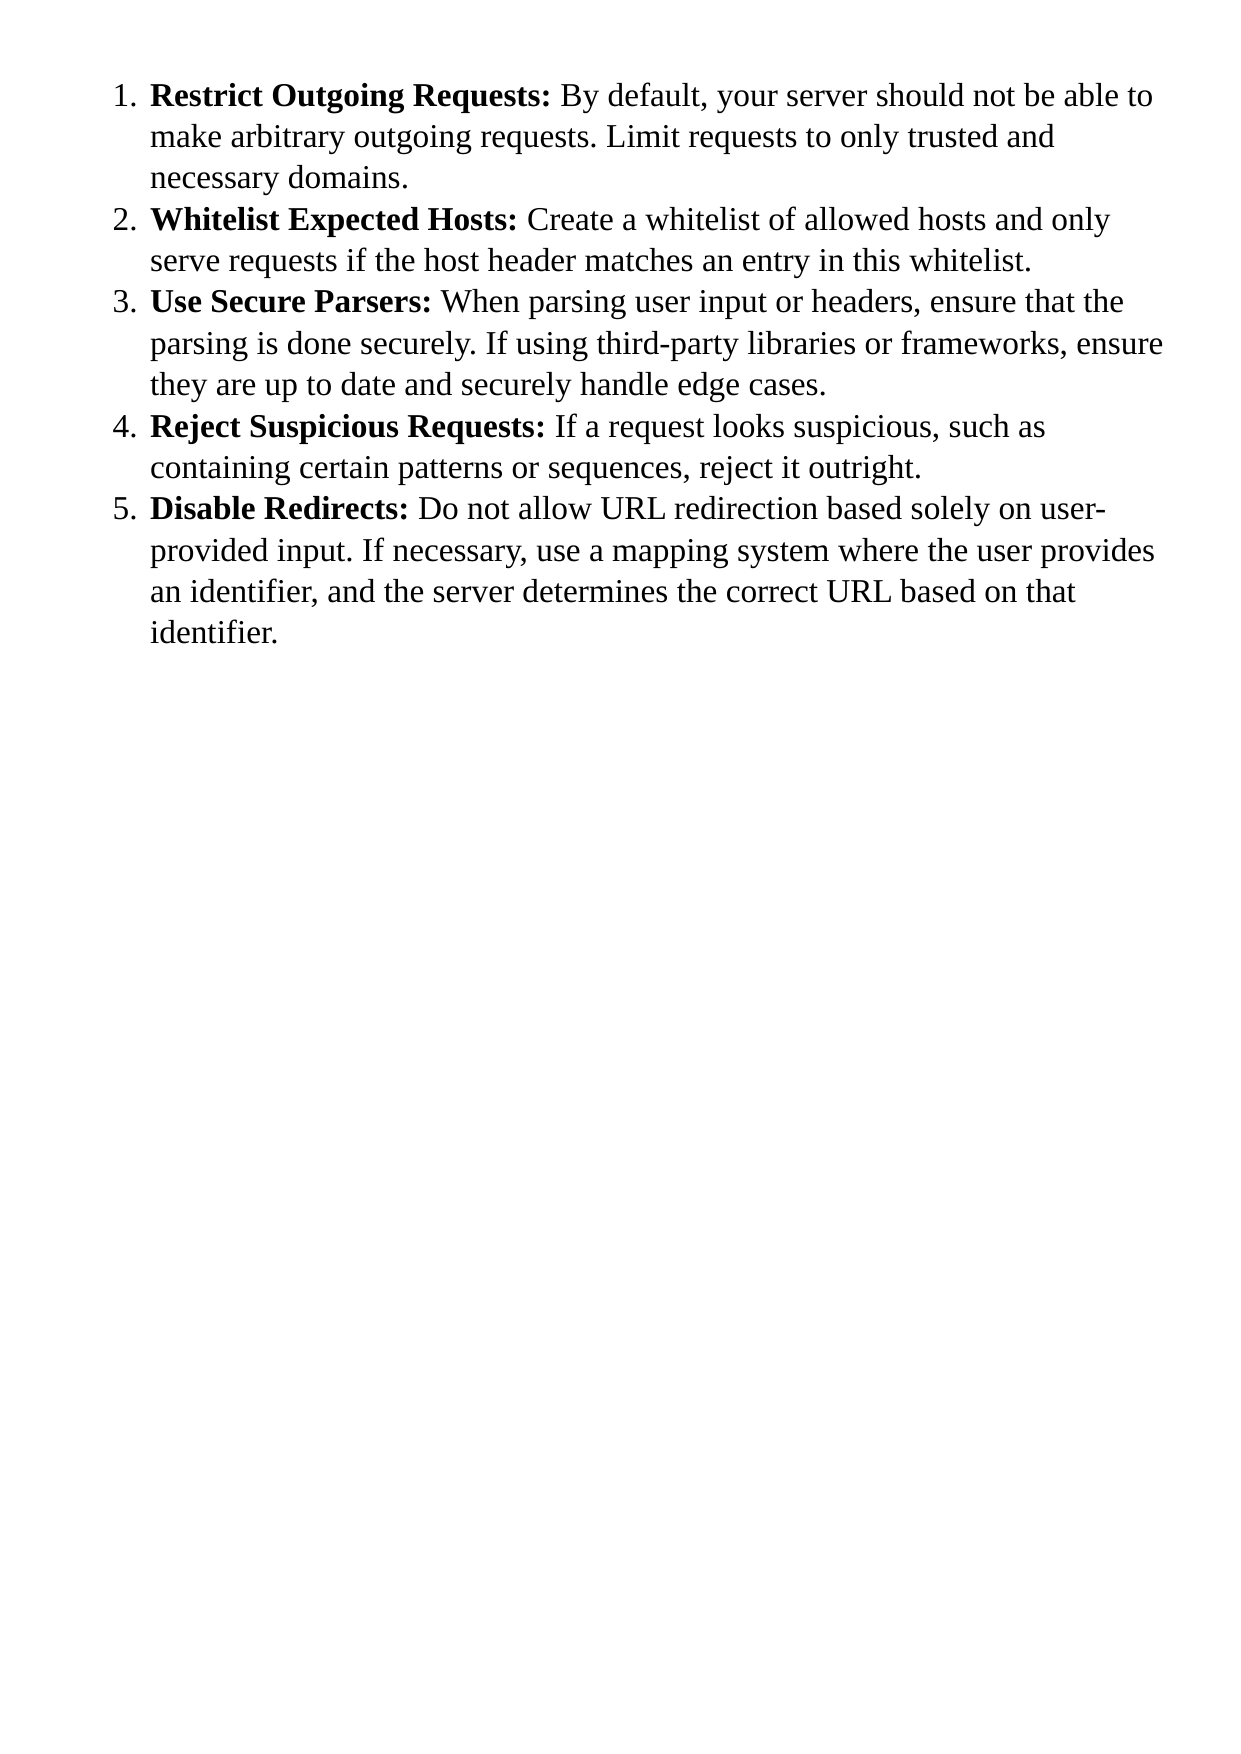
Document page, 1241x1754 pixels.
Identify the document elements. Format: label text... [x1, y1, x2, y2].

list Reject Suspicious Requests: If a request looks suspicious, such as containing certain patterns or sequences, reject it outright. [112, 406, 1165, 486]
list Whitelist Expected Hosts: Create a whitelist of allowed hosts and only serve requests if the host header matches an entry in this whitelist. [112, 199, 1165, 279]
list Disable Redirects: Do not allow URL redirection based solely on user-provided input. If necessary, use a mapping system where the user provides an identifier, and the server determines the correct URL based on that identifier. [112, 488, 1165, 651]
list Restrict Outgoing Requests: By default, your server should not be able to make arbitrary outgoing requests. Limit requests to only trusted and necessary domains. [112, 75, 1165, 196]
list Use Secure Parsers: When parsing user input or headers, ensure that the parsing is done securely. If using third-party libraries or frameworks, ensure they are up to date and securely handle edge cases. [112, 282, 1165, 403]
